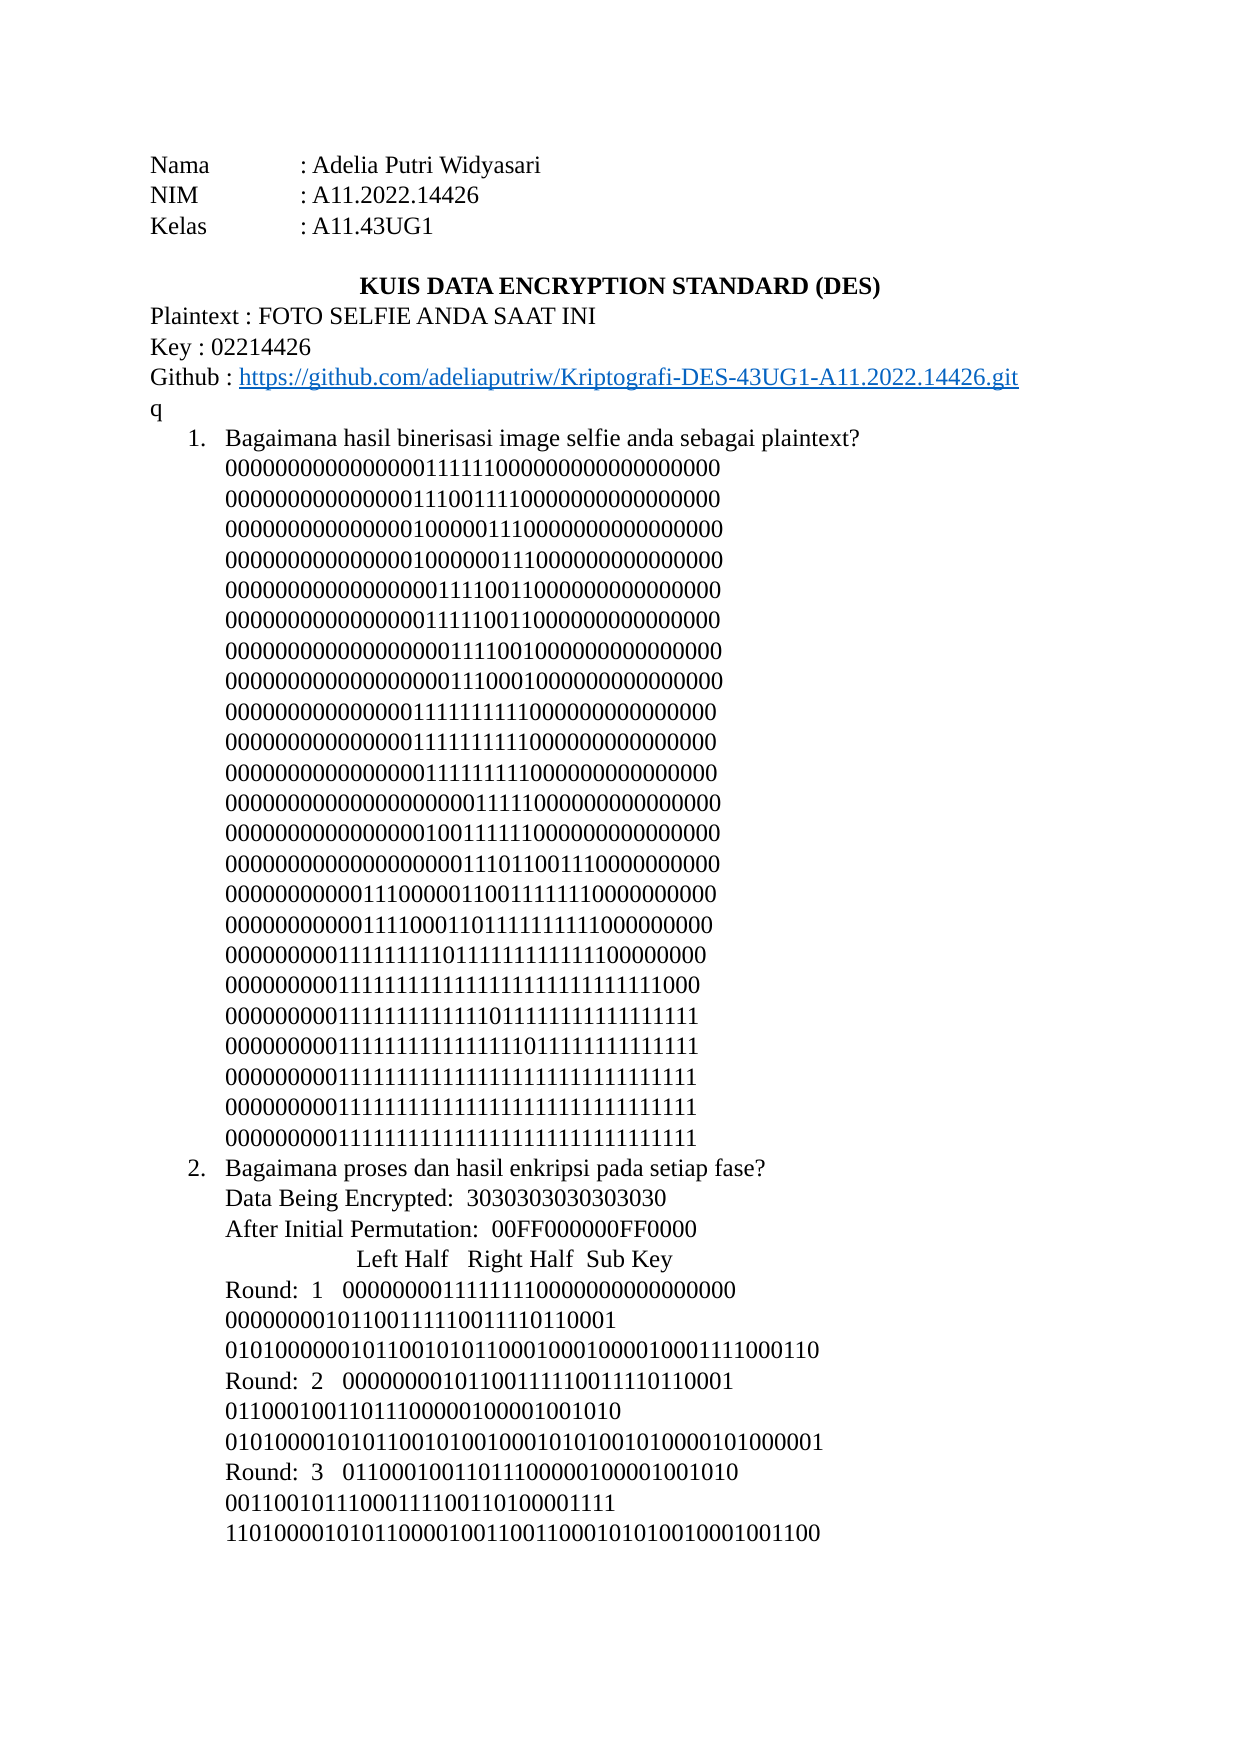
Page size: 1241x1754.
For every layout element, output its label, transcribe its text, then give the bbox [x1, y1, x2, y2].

list After Initial Permutation: 00FF000000FF0000 [225, 1214, 1090, 1243]
list 0000000001111111111111011111111111111111 [225, 1001, 1090, 1030]
list Bagaimana hasil binerisasi image selfie anda sebagai plaintext? [187, 423, 1090, 452]
list 0000000000000001111111111000000000000000 [225, 727, 1090, 756]
list Bagaimana proses dan hasil enkripsi pada setiap fase? [187, 1153, 1090, 1182]
list Round: 2 00000000101100111110011110110001 01100010011011100000100001001010 010100001010110010100100010101001010000101000001 [225, 1366, 1090, 1456]
list 0000000001111111110111111111111100000000 [225, 940, 1090, 969]
text Key : 02214426 [150, 332, 1090, 361]
text Plaintext : FOTO SELFIE ANDA SAAT INI [150, 301, 1090, 330]
list 0000000000000000000011111000000000000000 [225, 788, 1090, 817]
list Left Half Right Half Sub Key [225, 1244, 1090, 1273]
text NIM : A11.2022.14426 [150, 180, 1090, 209]
list 0000000001111111111111111011111111111111 [225, 1031, 1090, 1060]
list 0000000000000000111110011000000000000000 [225, 606, 1090, 634]
list 0000000000000000001110001000000000000000 [225, 666, 1090, 695]
list Round: 1 00000000111111110000000000000000 00000000101100111110011110110001 010100000010110010101100010001000010001111000110 [225, 1275, 1090, 1364]
list 0000000000000000111111000000000000000000 [225, 453, 1090, 482]
list 0000000000000000011110011000000000000000 [225, 575, 1090, 604]
list Data Being Encrypted: 3030303030303030 [225, 1183, 1090, 1212]
text Nama : Adelia Putri Widyasari [150, 150, 1090, 179]
list 0000000000011110001101111111111000000000 [225, 910, 1090, 938]
text q [150, 393, 1090, 421]
list 0000000000000001110011110000000000000000 [225, 484, 1090, 513]
list 0000000000000001000001110000000000000000 [225, 514, 1090, 543]
list 0000000000000001000000111000000000000000 [225, 545, 1090, 573]
list 0000000000000000111111111000000000000000 [225, 758, 1090, 786]
list 0000000001111111111111111111111111111111 [225, 1062, 1090, 1091]
list 0000000000000001111111111000000000000000 [225, 697, 1090, 726]
list 0000000001111111111111111111111111111111 [225, 1092, 1090, 1121]
text Github : https://github.com/adeliaputriw/Kriptografi-DES-43UG1-A11.2022.14426.git [150, 362, 1090, 391]
list Round: 3 01100010011011100000100001001010 00110010111000111100110100001111 110100001010110000100110011000101010010001001100 [225, 1457, 1090, 1547]
list 0000000000000000001111001000000000000000 [225, 636, 1090, 665]
list 0000000001111111111111111111111111111000 [225, 971, 1090, 999]
list 0000000000000000000111011001110000000000 [225, 849, 1090, 878]
list 0000000001111111111111111111111111111111 [225, 1123, 1090, 1151]
list 0000000000011100000110011111110000000000 [225, 879, 1090, 908]
text KUIS DATA ENCRYPTION STANDARD (DES) [150, 271, 1090, 300]
text Kelas : A11.43UG1 [150, 211, 1090, 239]
list 0000000000000000100111111000000000000000 [225, 818, 1090, 847]
